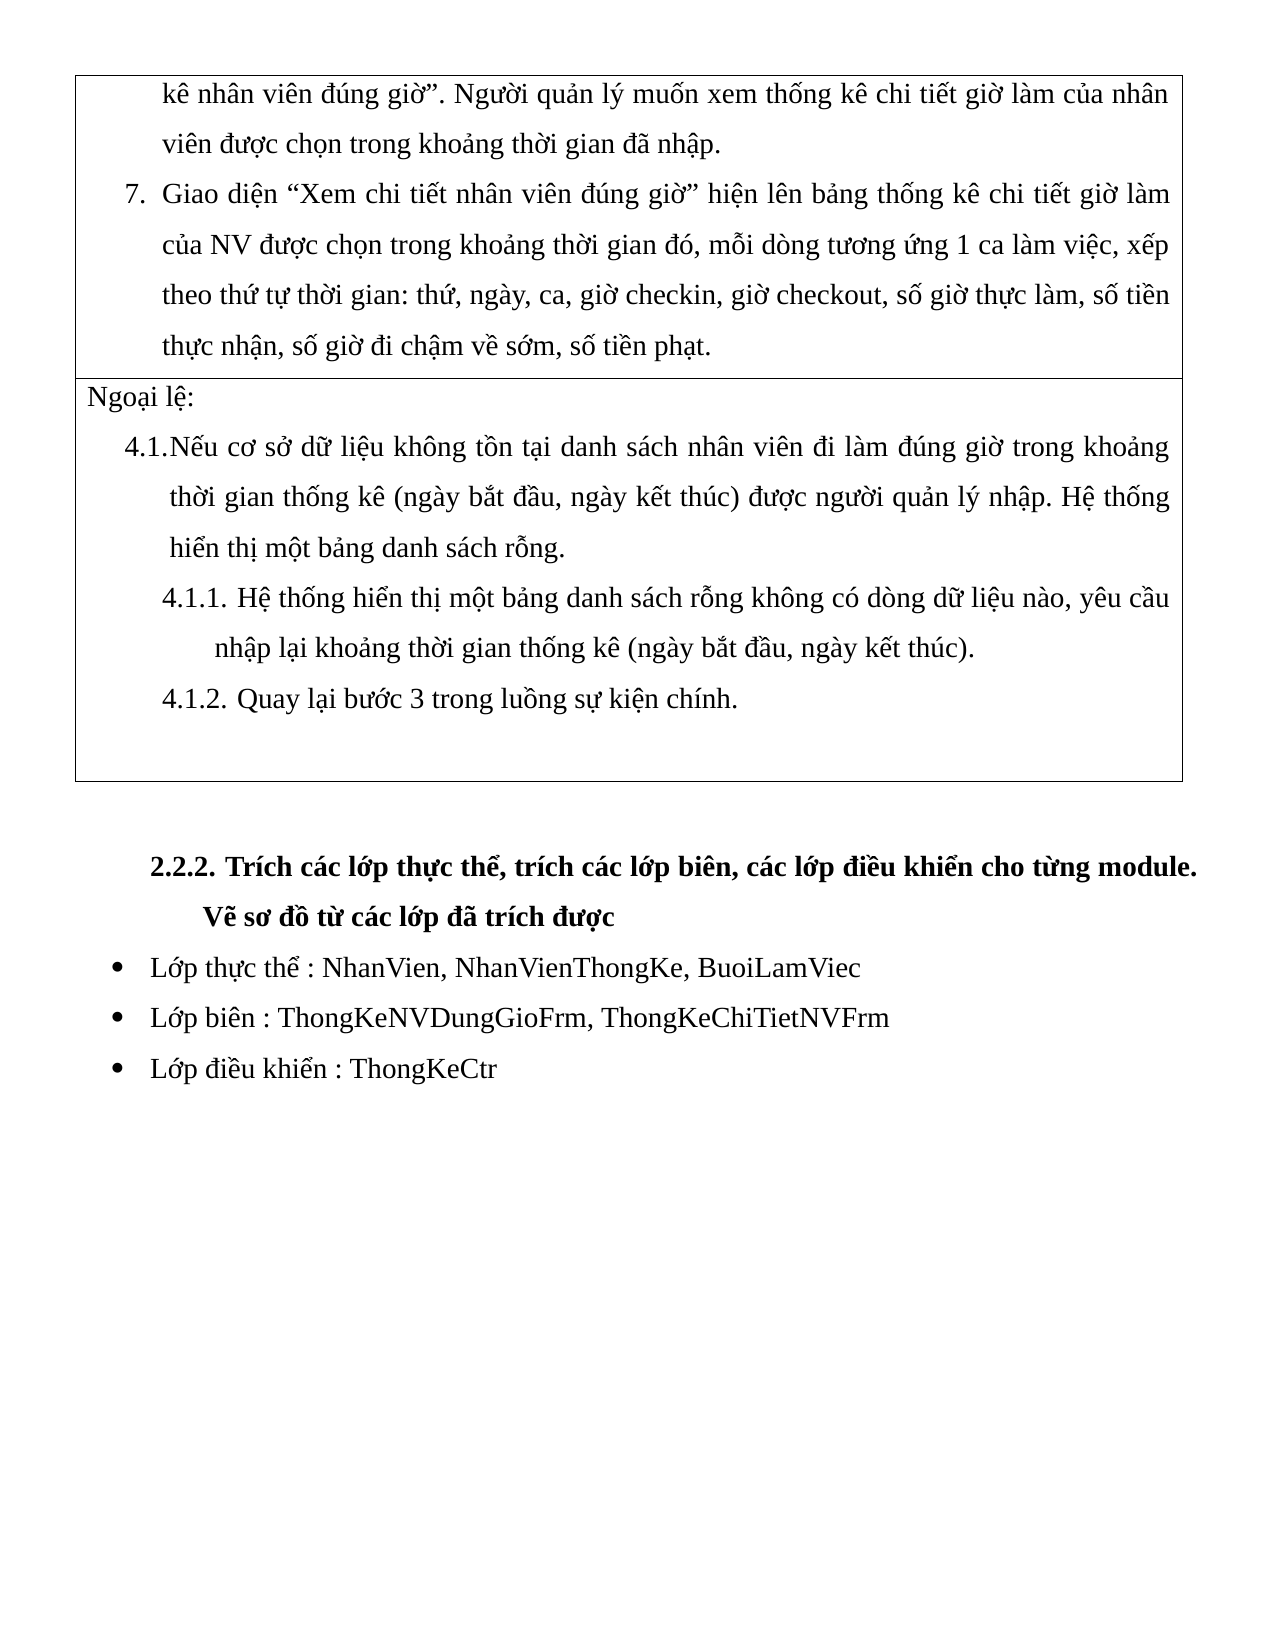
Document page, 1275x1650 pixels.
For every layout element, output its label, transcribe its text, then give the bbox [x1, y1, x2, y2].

list Lớp biên : ThongKeNVDungGioFrm, ThongKeChiTietNVFrm [112, 1000, 1200, 1034]
list Trích các lớp thực thể, trích các lớp biên, các lớp điều khiển cho từng module. Vẽ sơ đồ từ các lớp đã trích được [150, 849, 1200, 933]
table_cell Ngoại lệ: Nếu cơ sở dữ liệu không tồn tại danh sách nhân viên đi làm đúng giờ trong khoảng thời gian thống kê (ngày bắt đầu, ngày kết thúc) được người quản lý nhập. Hệ thống hiển thị một bảng danh sách rỗng. Hệ thống hiển thị một bảng danh sách rỗng không có dòng dữ liệu nào, yêu cầu nhập lại khoảng thời gian thống kê (ngày bắt đầu, ngày kết thúc). Quay lại bước 3 trong luồng sự kiện chính. [76, 379, 1182, 781]
list Lớp điều khiển : ThongKeCtr [112, 1051, 1200, 1084]
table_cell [76, 76, 1182, 378]
list Lớp thực thể : NhanVien, NhanVienThongKe, BuoiLamViec [112, 950, 1200, 983]
